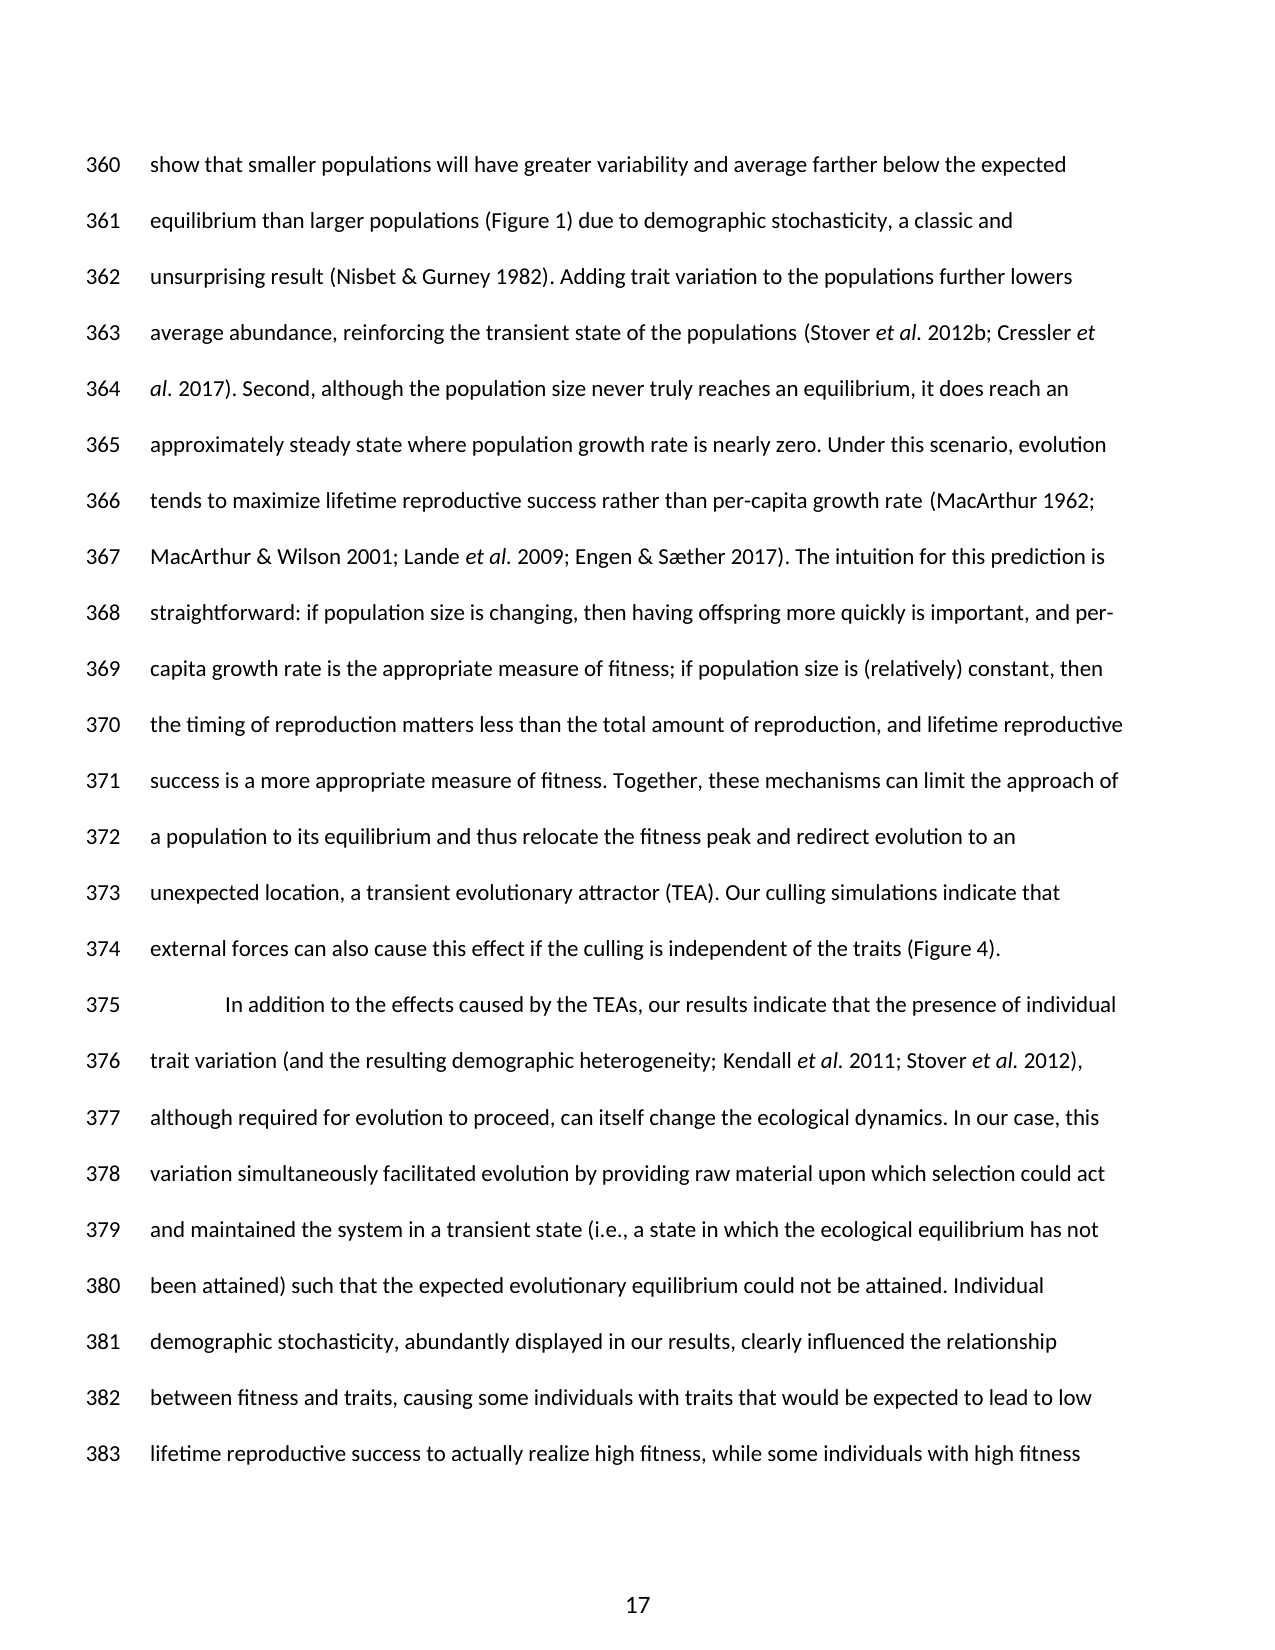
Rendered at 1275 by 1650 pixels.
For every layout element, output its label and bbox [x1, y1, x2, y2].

text [150, 150, 1125, 963]
text [150, 991, 1125, 1467]
